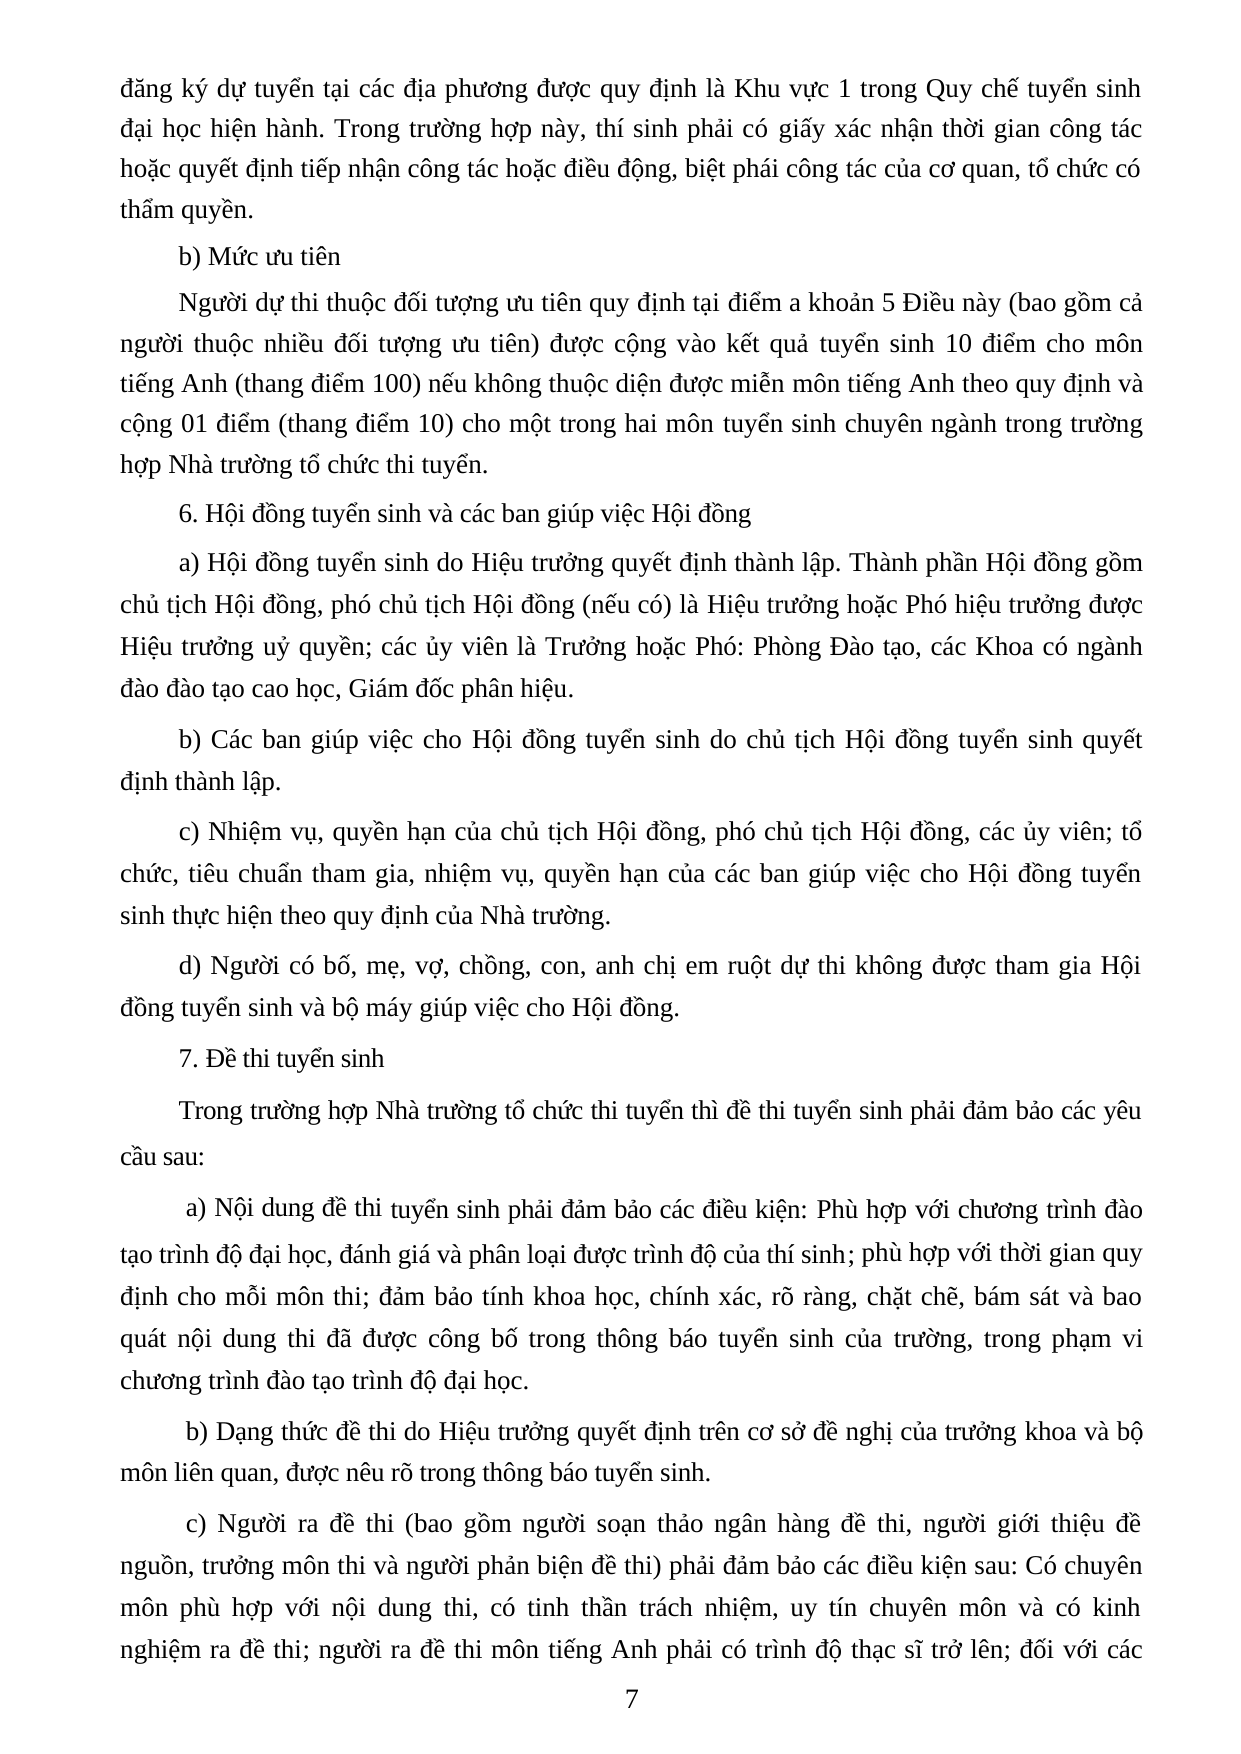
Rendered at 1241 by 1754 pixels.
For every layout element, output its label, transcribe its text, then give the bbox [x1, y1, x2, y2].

text Trong trường hợp Nhà trường tổ chức thi tuyển thì đề thi tuyển sinh phải đảm bảo các yêu cầu sau: [120, 1092, 1143, 1171]
text 6. Hội đồng tuyển sinh và các ban giúp việc Hội đồng [120, 495, 1143, 528]
text c) Nhiệm vụ, quyền hạn của chủ tịch Hội đồng, phó chủ tịch Hội đồng, các ủy viên; tổ chức, tiêu chuẩn tham gia, nhiệm vụ, quyền hạn của các ban giúp việc cho Hội đồng tuyển sinh thực hiện theo quy định của Nhà trường. [120, 815, 1143, 930]
text a) Hội đồng tuyển sinh do Hiệu trưởng quyết định thành lập. Thành phần Hội đồng gồm chủ tịch Hội đồng, phó chủ tịch Hội đồng (nếu có) là Hiệu trưởng hoặc Phó hiệu trưởng được Hiệu trưởng uỷ quyền; các ủy viên là Trưởng hoặc Phó: Phòng Đào tạo, các Khoa có ngành đào đào tạo cao học, Giám đốc phân hiệu. [120, 547, 1143, 704]
text a) Nội dung đề thi tuyển sinh phải đảm bảo các điều kiện: Phù hợp với chương trình đào tạo trình độ đại học, đánh giá và phân loại được trình độ của thí sinh; phù hợp với thời gian quy định cho mỗi môn thi; đảm bảo tính khoa học, chính xác, rõ ràng, chặt chẽ, bám sát và bao quát nội dung thi đã được công bố trong thông báo tuyển sinh của trường, trong phạm vi chương trình đào tạo trình độ đại học. [120, 1191, 1143, 1395]
text b) Dạng thức đề thi do Hiệu trưởng quyết định trên cơ sở đề nghị của trưởng khoa và bộ môn liên quan, được nêu rõ trong thông báo tuyển sinh. [120, 1414, 1143, 1488]
text 7. Đề thi tuyển sinh [120, 1042, 1143, 1073]
text Người dự thi thuộc đối tượng ưu tiên quy định tại điểm a khoản 5 Điều này (bao gồm cả người thuộc nhiều đối tượng ưu tiên) được cộng vào kết quả tuyển sinh 10 điểm cho môn tiếng Anh (thang điểm 100) nếu không thuộc diện được miễn môn tiếng Anh theo quy định và cộng 01 điểm (thang điểm 10) cho một trong hai môn tuyển sinh chuyên ngành trong trường hợp Nhà trường tổ chức thi tuyển. [120, 286, 1143, 479]
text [120, 1507, 1143, 1664]
text b) Mức ưu tiên [120, 240, 1143, 271]
text d) Người có bố, mẹ, vợ, chồng, con, anh chị em ruột dự thi không được tham gia Hội đồng tuyển sinh và bộ máy giúp việc cho Hội đồng. [120, 949, 1143, 1022]
text b) Các ban giúp việc cho Hội đồng tuyển sinh do chủ tịch Hội đồng tuyển sinh quyết định thành lập. [120, 723, 1143, 796]
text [120, 72, 1143, 224]
